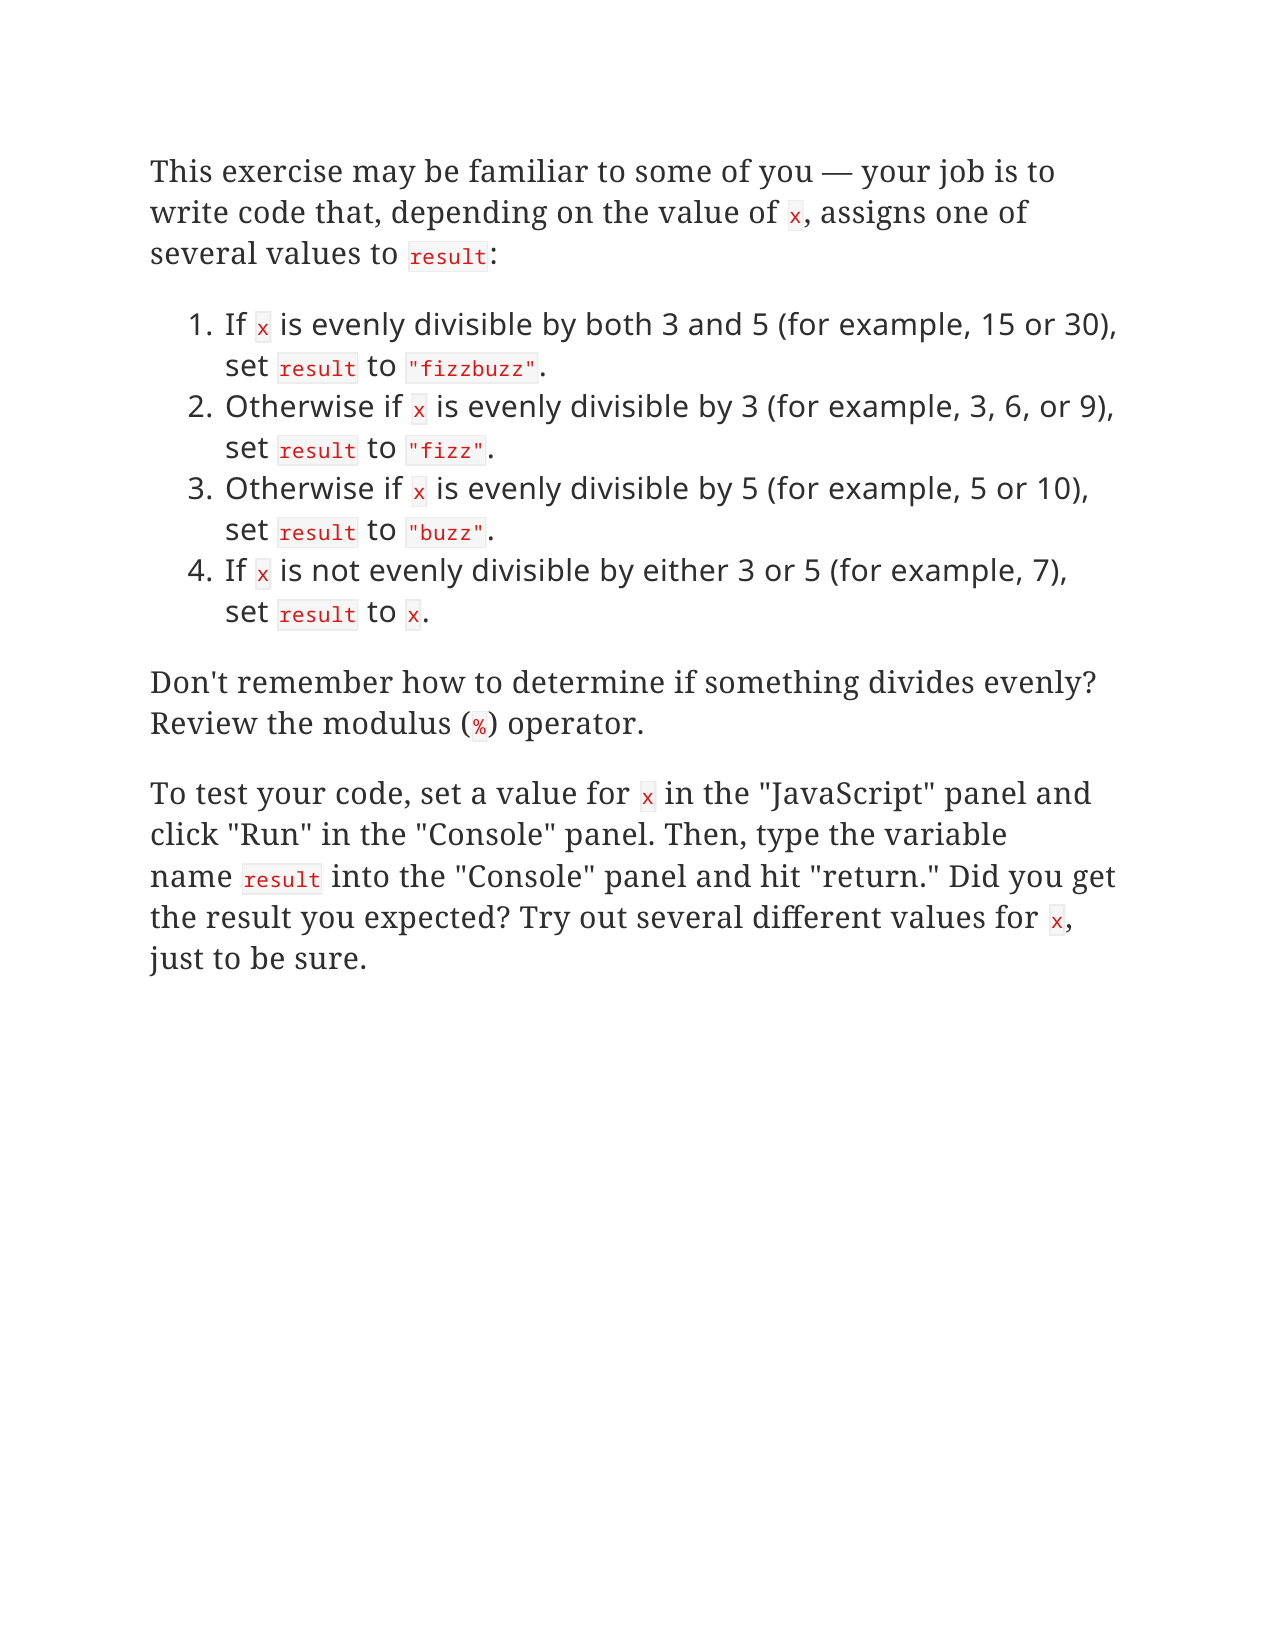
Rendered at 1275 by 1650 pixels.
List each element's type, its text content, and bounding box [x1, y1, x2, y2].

text Don't remember how to determine if something divides evenly? Review the modulus (%) operator. [150, 661, 1125, 743]
list Otherwise if x is evenly divisible by 5 (for example, 5 or 10), set result to "buzz". [187, 467, 1125, 549]
text To test your code, set a value for x in the "JavaScript" panel and click "Run" in the "Console" panel. Then, type the variable name result into the "Console" panel and hit "return." Did you get the result you expected? Try out several different values for x, just to be sure. [150, 772, 1125, 978]
list If x is not evenly divisible by either 3 or 5 (for example, 7), set result to x. [187, 549, 1125, 632]
text This exercise may be familiar to some of you — your job is to write code that, depending on the value of x, assigns one of several values to result: [150, 150, 1125, 273]
list Otherwise if x is evenly divisible by 3 (for example, 3, 6, or 9), set result to "fizz". [187, 385, 1125, 467]
list If x is evenly divisible by both 3 and 5 (for example, 15 or 30), set result to "fizzbuzz". [187, 303, 1125, 385]
